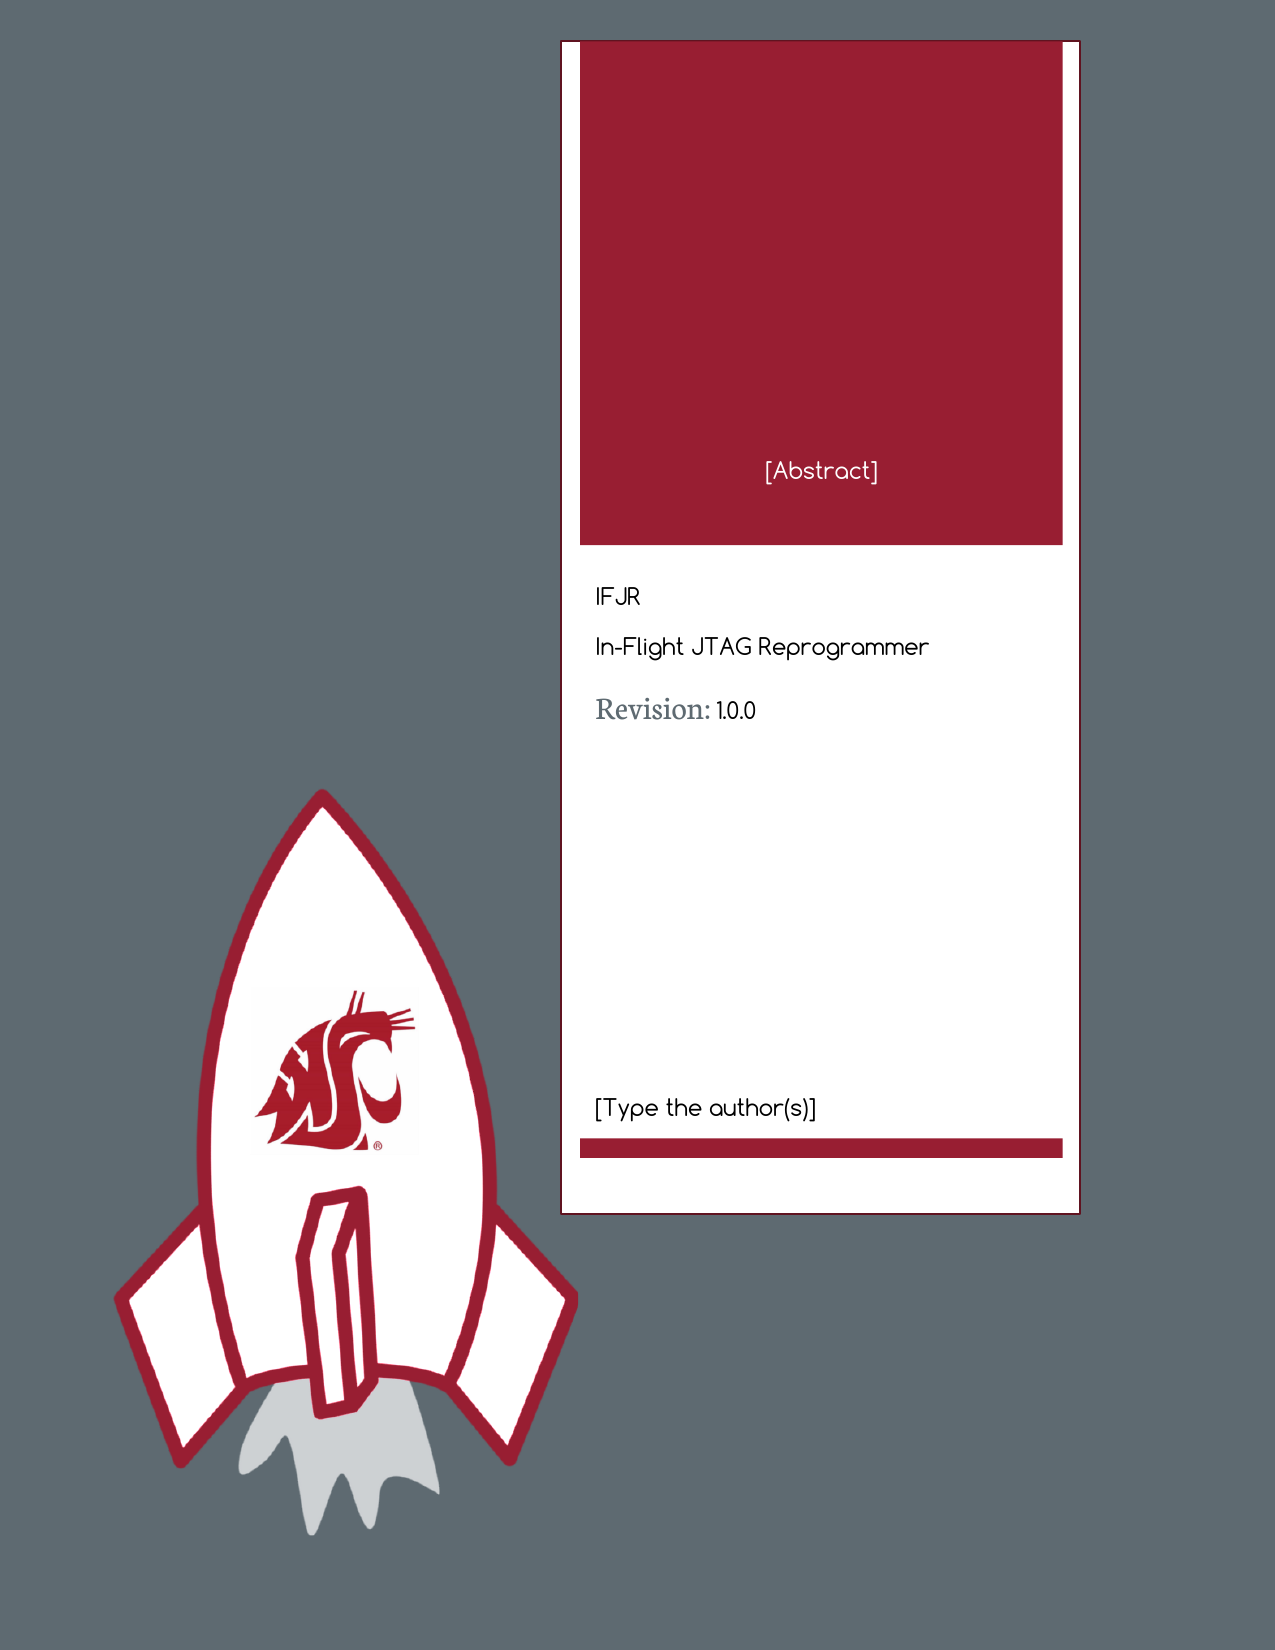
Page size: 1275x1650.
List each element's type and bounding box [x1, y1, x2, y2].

picture [112, 787, 578, 1534]
